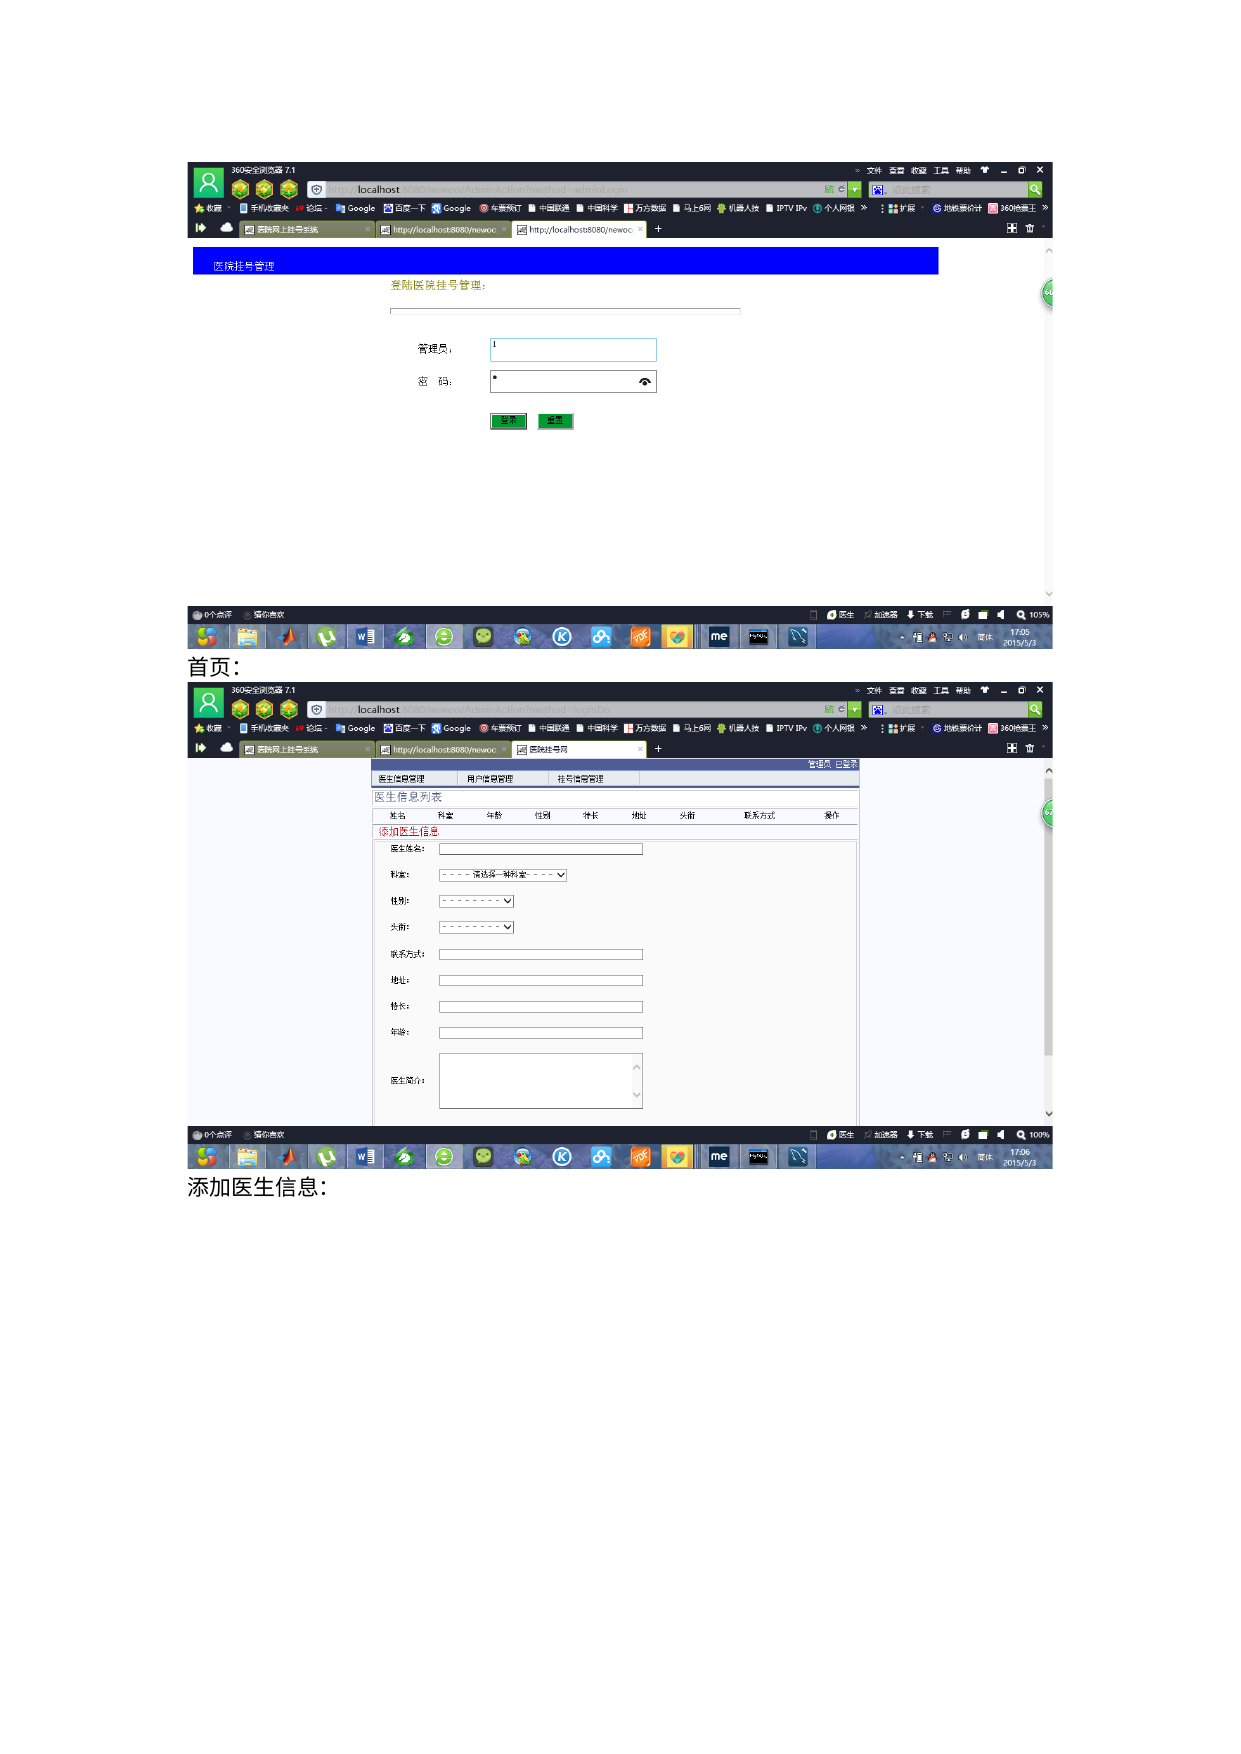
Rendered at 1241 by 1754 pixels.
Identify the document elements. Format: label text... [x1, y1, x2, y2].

picture [187, 682, 1053, 1169]
picture [187, 162, 1053, 649]
text 添加医生信息： [187, 1169, 1053, 1202]
text 首页： [187, 649, 1053, 682]
